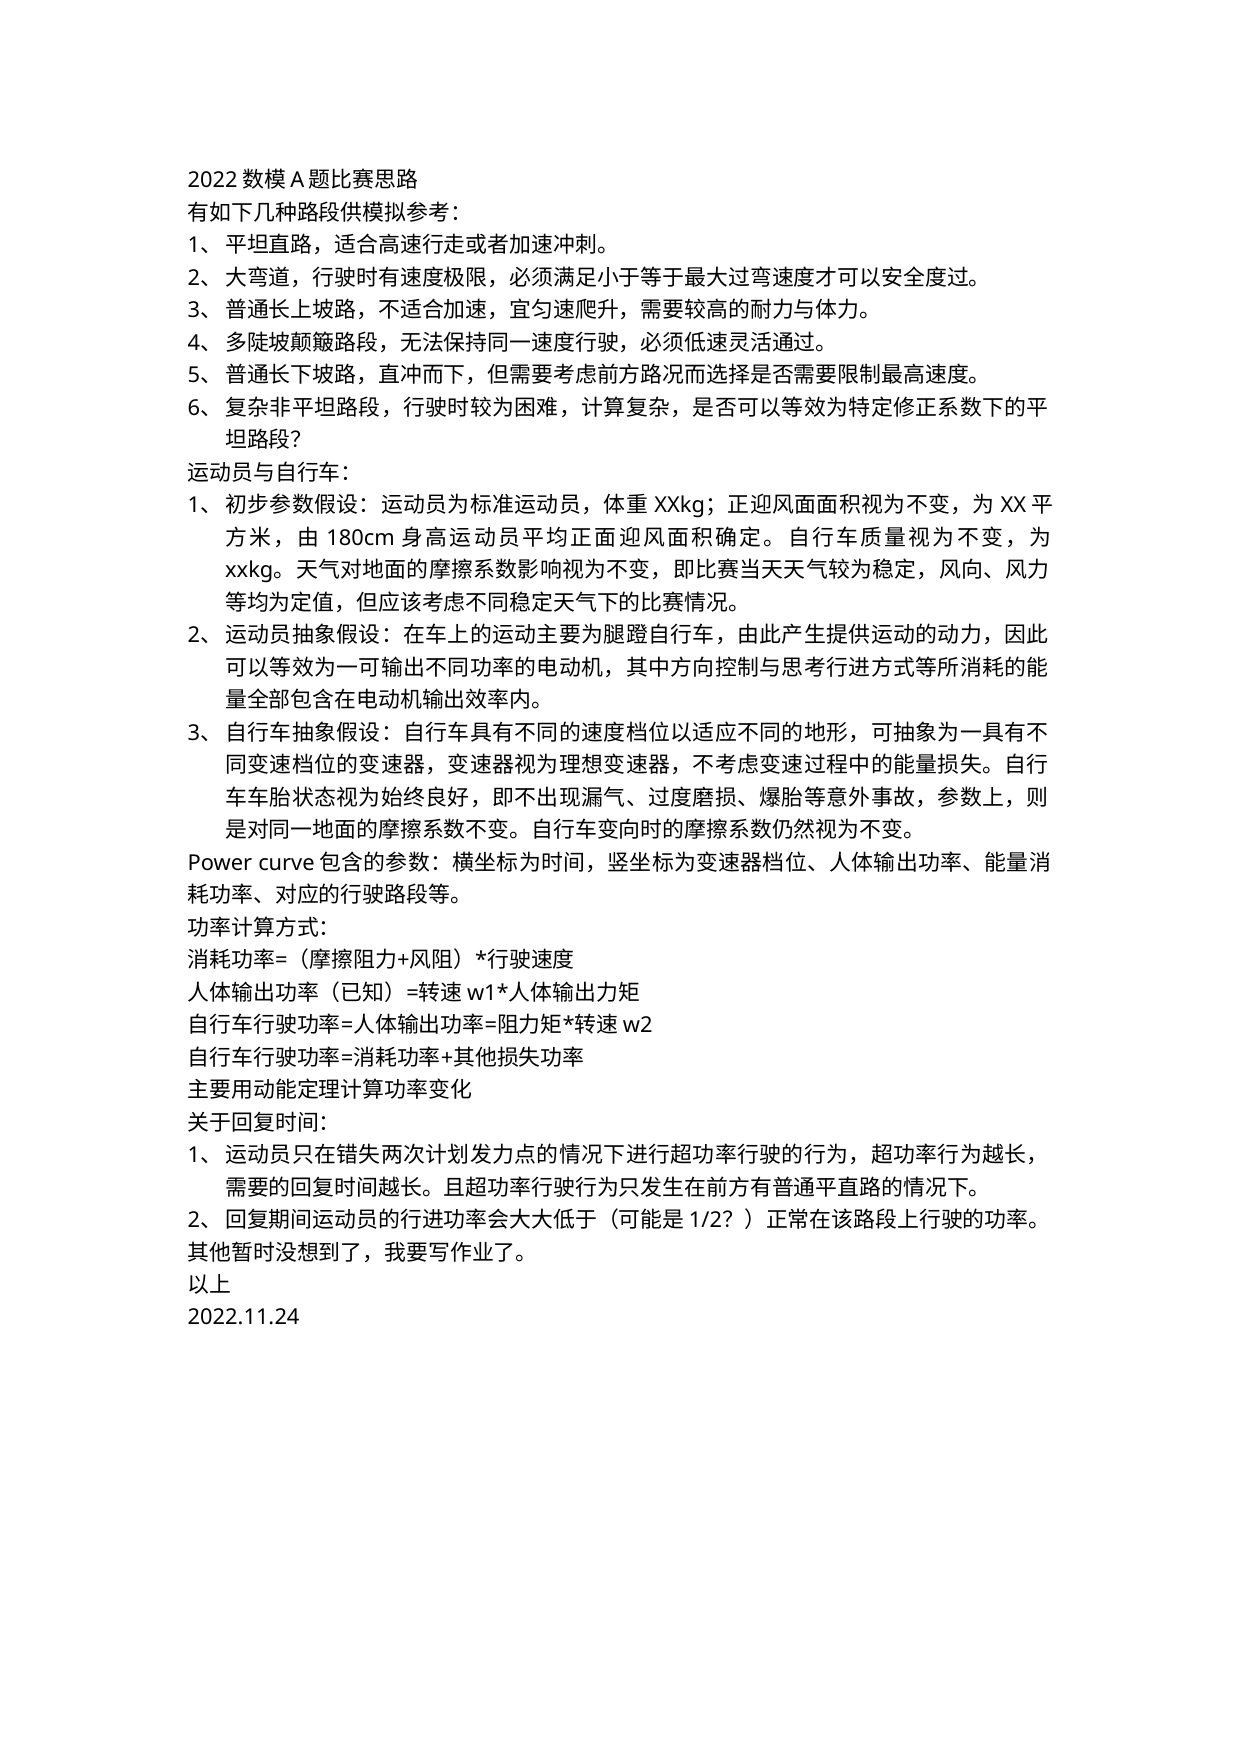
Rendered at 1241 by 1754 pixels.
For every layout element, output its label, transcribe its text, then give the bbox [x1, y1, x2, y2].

list 初步参数假设：运动员为标准运动员，体重XXkg；正迎风面面积视为不变，为XX平方米，由180cm身高运动员平均正面迎风面积确定。自行车质量视为不变，为xxkg。天气对地面的摩擦系数影响视为不变，即比赛当天天气较为稳定，风向、风力等均为定值，但应该考虑不同稳定天气下的比赛情况。 [187, 487, 1053, 617]
text 消耗功率=（摩擦阻力+风阻）*行驶速度 [187, 942, 1053, 974]
list 自行车抽象假设：自行车具有不同的速度档位以适应不同的地形，可抽象为一具有不同变速档位的变速器，变速器视为理想变速器，不考虑变速过程中的能量损失。自行车车胎状态视为始终良好，即不出现漏气、过度磨损、爆胎等意外事故，参数上，则是对同一地面的摩擦系数不变。自行车变向时的摩擦系数仍然视为不变。 [187, 714, 1053, 844]
text 自行车行驶功率=人体输出功率=阻力矩*转速w2 [187, 1007, 1053, 1039]
text 2022.11.24 [187, 1299, 1053, 1332]
text Power curve包含的参数：横坐标为时间，竖坐标为变速器档位、人体输出功率、能量消耗功率、对应的行驶路段等。 [187, 844, 1053, 909]
list 运动员只在错失两次计划发力点的情况下进行超功率行驶的行为，超功率行为越长，需要的回复时间越长。且超功率行驶行为只发生在前方有普通平直路的情况下。 [187, 1137, 1053, 1202]
text 人体输出功率（已知）=转速w1*人体输出力矩 [187, 974, 1053, 1007]
list 回复期间运动员的行进功率会大大低于（可能是1/2？）正常在该路段上行驶的功率。 [187, 1202, 1053, 1234]
text 有如下几种路段供模拟参考： [187, 194, 1053, 227]
list 平坦直路，适合高速行走或者加速冲刺。 [187, 227, 1053, 259]
text 运动员与自行车： [187, 454, 1053, 487]
text 自行车行驶功率=消耗功率+其他损失功率 [187, 1039, 1053, 1072]
list 多陡坡颠簸路段，无法保持同一速度行驶，必须低速灵活通过。 [187, 324, 1053, 357]
list 大弯道，行驶时有速度极限，必须满足小于等于最大过弯速度才可以安全度过。 [187, 259, 1053, 292]
list 普通长上坡路，不适合加速，宜匀速爬升，需要较高的耐力与体力。 [187, 292, 1053, 324]
text 其他暂时没想到了，我要写作业了。 [187, 1234, 1053, 1267]
list 复杂非平坦路段，行驶时较为困难，计算复杂，是否可以等效为特定修正系数下的平坦路段？ [187, 389, 1053, 454]
text 以上 [187, 1267, 1053, 1299]
list 运动员抽象假设：在车上的运动主要为腿蹬自行车，由此产生提供运动的动力，因此可以等效为一可输出不同功率的电动机，其中方向控制与思考行进方式等所消耗的能量全部包含在电动机输出效率内。 [187, 617, 1053, 714]
text 2022数模A题比赛思路 [187, 162, 1053, 194]
text 主要用动能定理计算功率变化 [187, 1072, 1053, 1104]
list 普通长下坡路，直冲而下，但需要考虑前方路况而选择是否需要限制最高速度。 [187, 357, 1053, 389]
text 功率计算方式： [187, 909, 1053, 942]
text 关于回复时间： [187, 1104, 1053, 1137]
